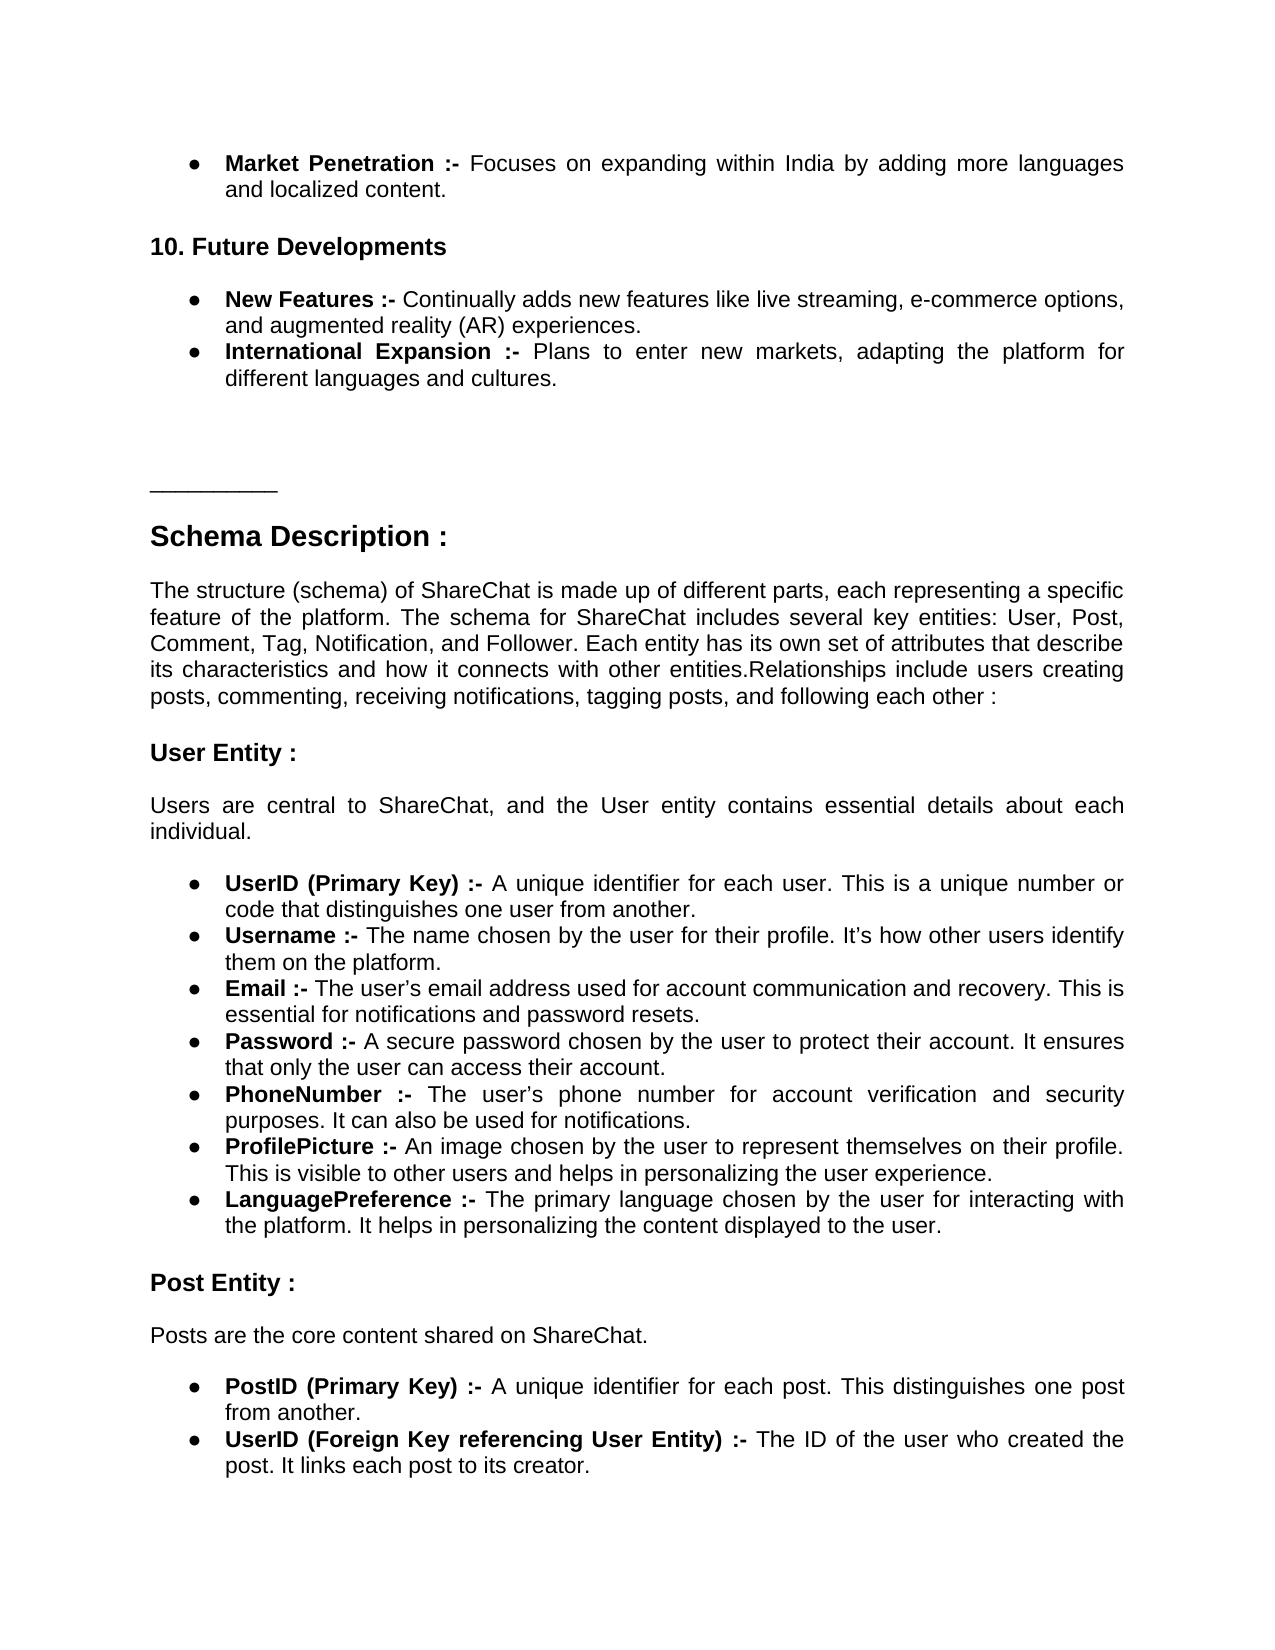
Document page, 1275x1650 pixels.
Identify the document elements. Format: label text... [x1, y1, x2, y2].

list Market Penetration :- Focuses on expanding within India by adding more languages and localized content. [187, 150, 1125, 203]
list PhoneNumber :- The user’s phone number for account verification and security purposes. It can also be used for notifications. [187, 1081, 1125, 1133]
text __________ [150, 467, 1125, 494]
list UserID (Primary Key) :- A unique identifier for each user. This is a unique number or code that distinguishes one user from another. [187, 870, 1125, 922]
list UserID (Foreign Key referencing User Entity) :- The ID of the user who created the post. It links each post to its creator. [187, 1426, 1125, 1478]
text Schema Description : [150, 519, 1125, 552]
text The structure (schema) of ShareChat is made up of different parts, each representing a specific feature of the platform. The schema for ShareChat includes several key entities: User, Post, Comment, Tag, Notification, and Follower. Each entity has its own set of attributes that describe its characteristics and how it connects with other entities.Relationships include users creating posts, commenting, receiving notifications, tagging posts, and following each other : [150, 577, 1125, 709]
text Users are central to ShareChat, and the User entity contains essential details about each individual. [150, 792, 1125, 845]
list Username :- The name chosen by the user for their profile. It’s how other users identify them on the platform. [187, 922, 1125, 975]
list Email :- The user’s email address used for account communication and recovery. This is essential for notifications and password resets. [187, 975, 1125, 1028]
subtitle User Entity : [150, 738, 1125, 767]
list PostID (Primary Key) :- A unique identifier for each post. This distinguishes one post from another. [187, 1373, 1125, 1426]
list ProfilePicture :- An image chosen by the user to represent themselves on their profile. This is visible to other users and helps in personalizing the user experience. [187, 1133, 1125, 1186]
list International Expansion :- Plans to enter new markets, adapting the platform for different languages and cultures. [187, 338, 1125, 391]
list New Features :- Continually adds new features like live streaming, e-commerce options, and augmented reality (AR) experiences. [187, 286, 1125, 338]
list Password :- A secure password chosen by the user to protect their account. It ensures that only the user can access their account. [187, 1028, 1125, 1081]
subtitle 10. Future Developments [150, 232, 1125, 261]
list LanguagePreference :- The primary language chosen by the user for interacting with the platform. It helps in personalizing the content displayed to the user. [187, 1186, 1125, 1239]
text Posts are the core content shared on ShareChat. [150, 1322, 1125, 1348]
subtitle Post Entity : [150, 1268, 1125, 1297]
